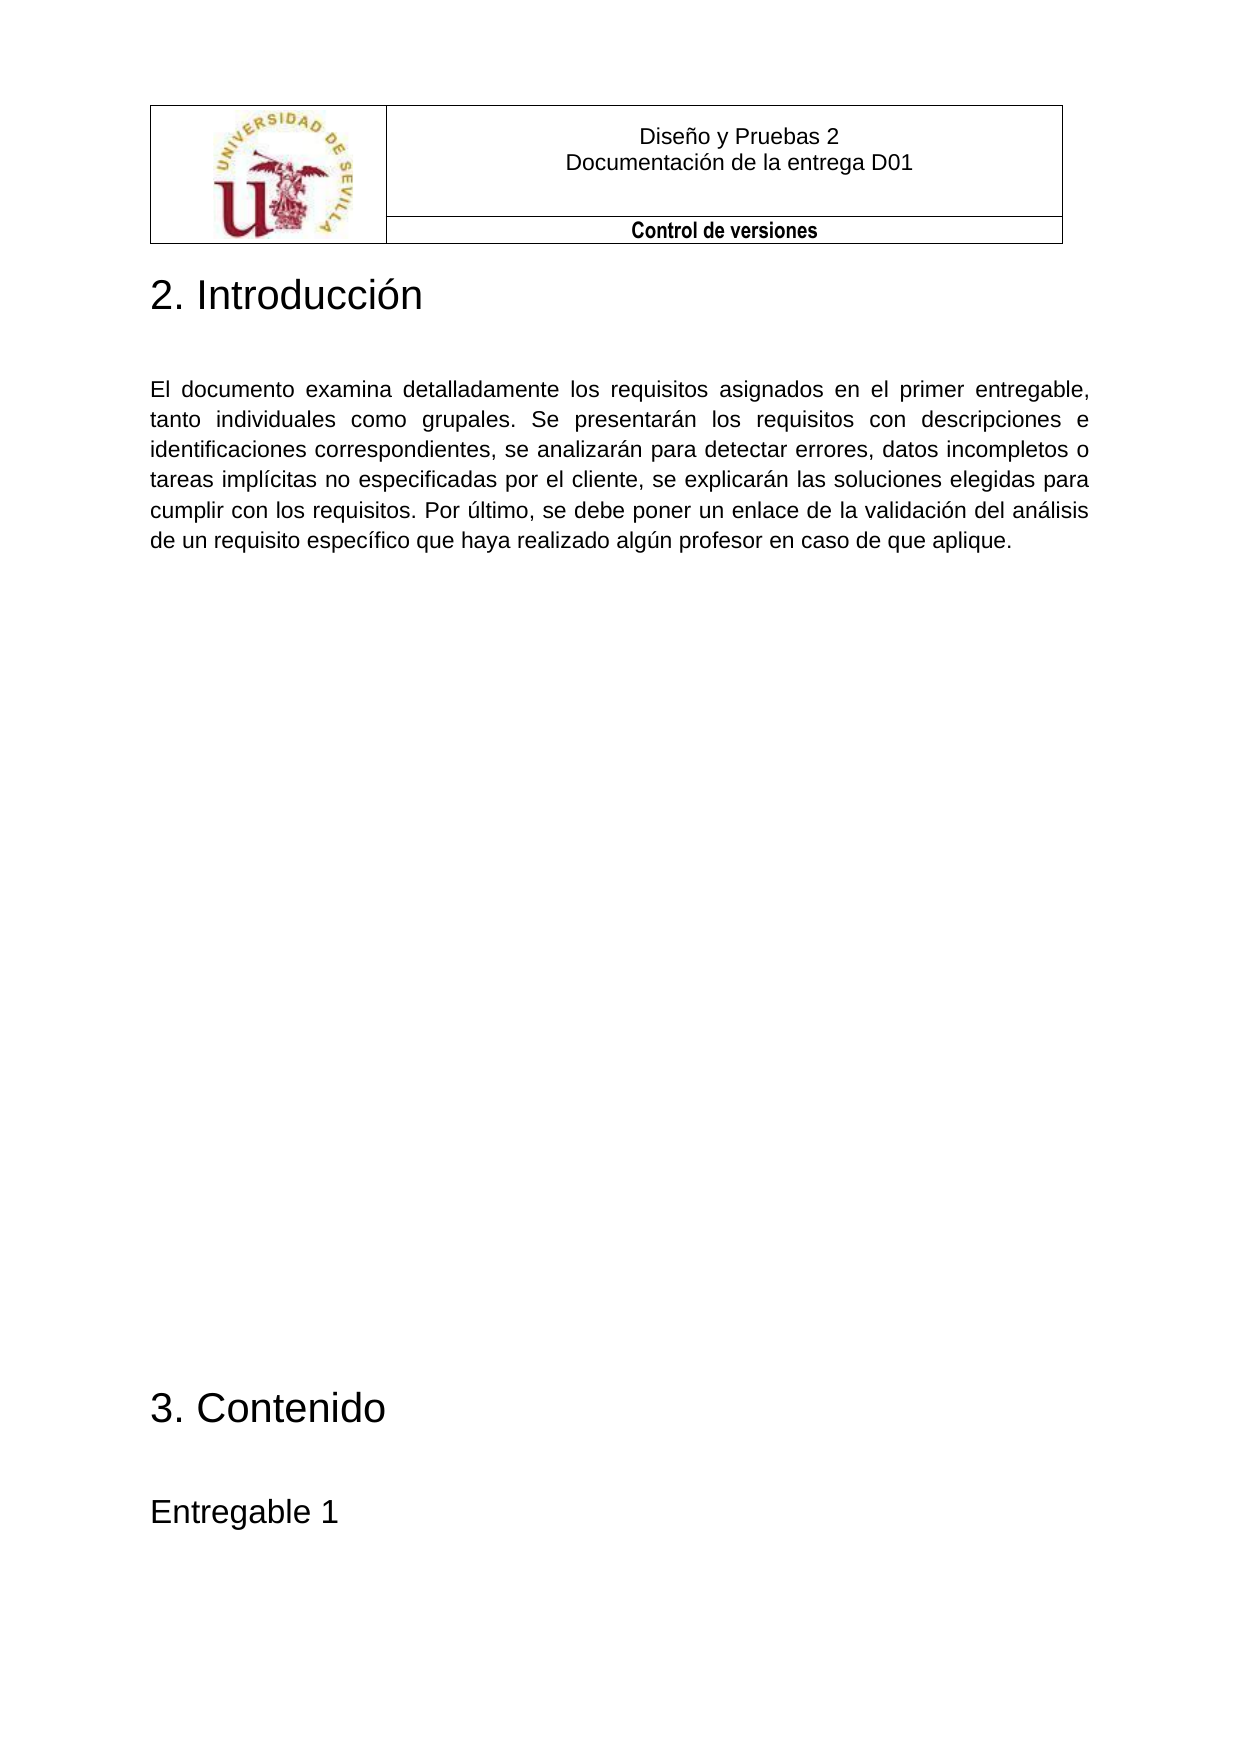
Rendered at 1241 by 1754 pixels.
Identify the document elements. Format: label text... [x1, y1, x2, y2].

picture [213, 110, 354, 239]
subtitle 3. Contenido [150, 1383, 1090, 1431]
text El documento examina detalladamente los requisitos asignados en el primer entregable, tanto individuales como grupales. Se presentarán los requisitos con descripciones e identificaciones correspondientes, se analizarán para detectar errores, datos incompletos o tareas implícitas no especificadas por el cliente, se explicarán las soluciones elegidas para cumplir con los requisitos. Por último, se debe poner un enlace de la validación del análisis de un requisito específico que haya realizado algún profesor en caso de que aplique. [150, 376, 1090, 553]
subtitle Entregable 1 [150, 1492, 1090, 1531]
subtitle 2. Introducción [150, 271, 1090, 318]
